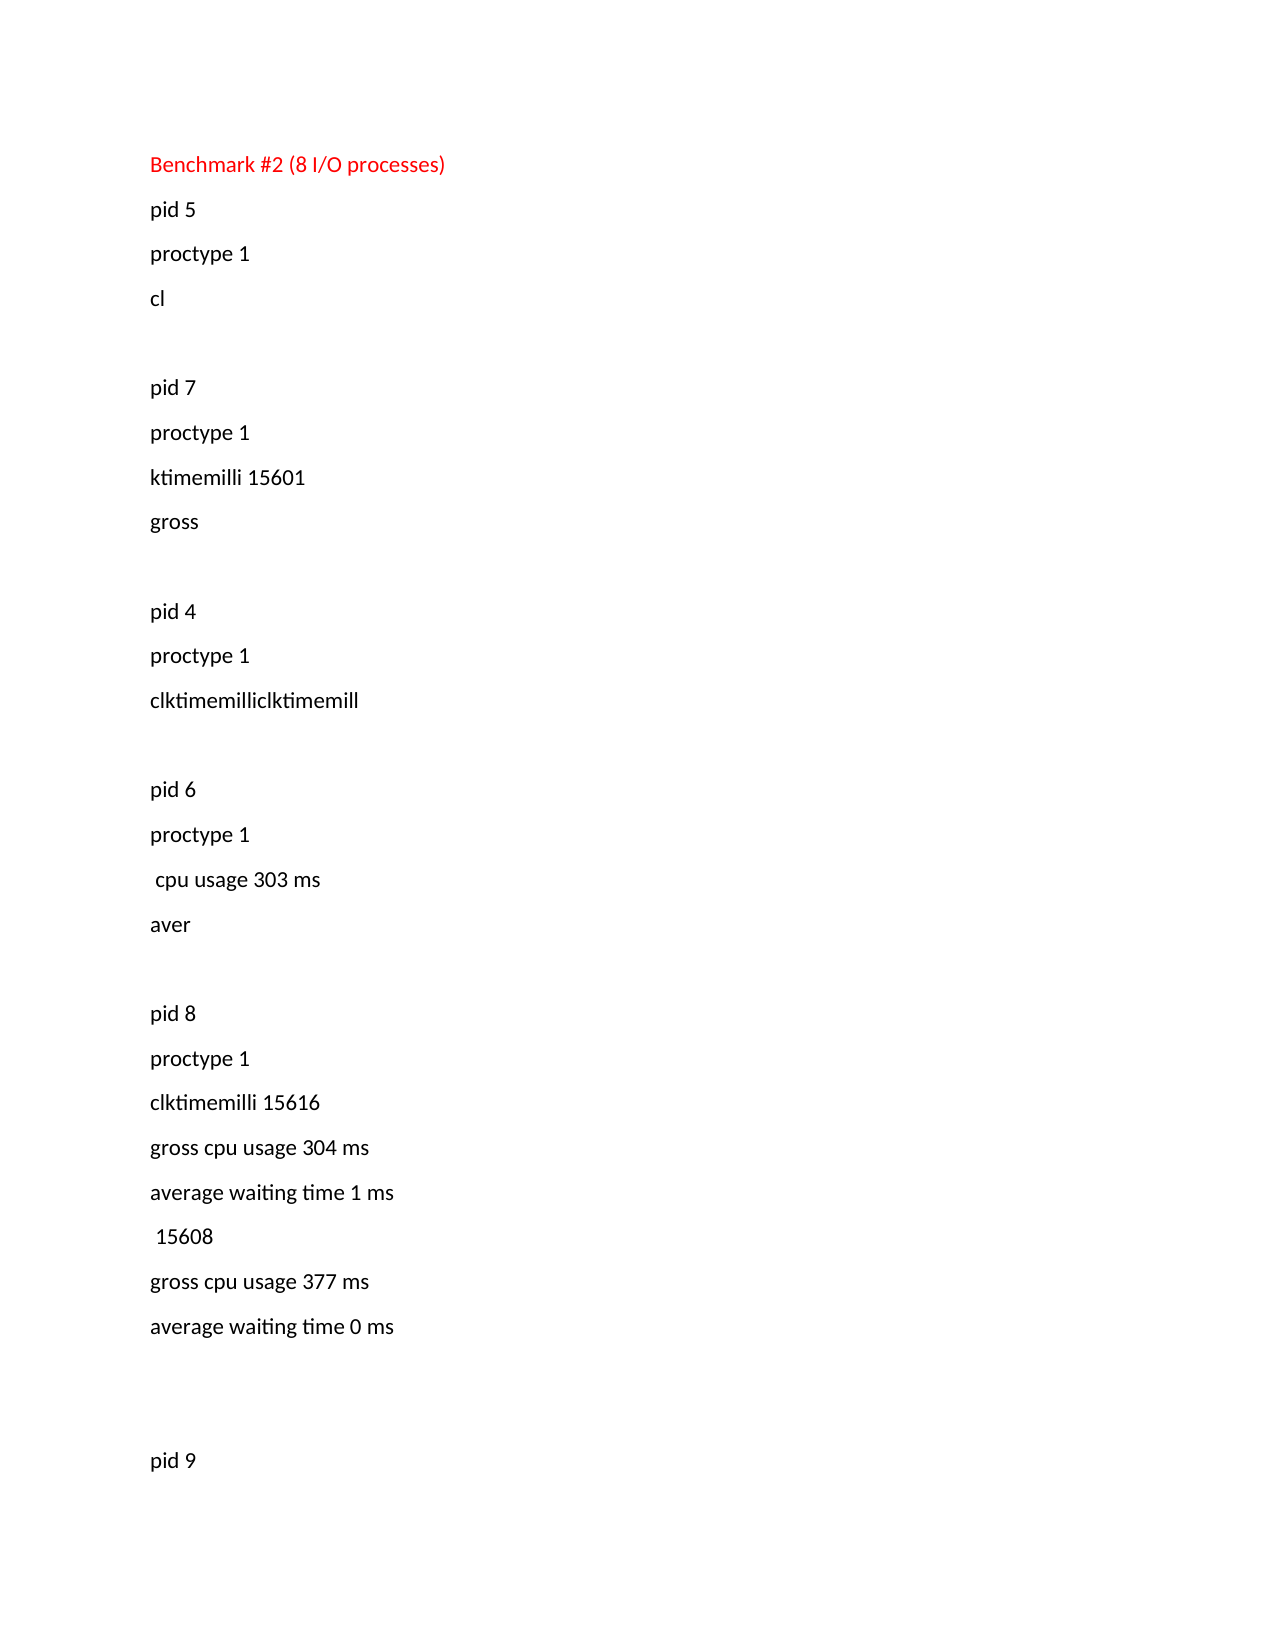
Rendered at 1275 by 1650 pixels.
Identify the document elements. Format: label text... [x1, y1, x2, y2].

text ktimemilli 15601 [150, 463, 1125, 491]
text cpu usage 303 ms [150, 865, 1125, 893]
text average waiting time 1 ms [150, 1178, 1125, 1206]
text pid 4 [150, 597, 1125, 625]
text gross cpu usage 304 ms [150, 1133, 1125, 1161]
text proctype 1 [150, 418, 1125, 446]
text pid 8 [150, 999, 1125, 1027]
text clktimemilli 15616 [150, 1088, 1125, 1116]
text gross [150, 507, 1125, 536]
text average waiting time 0 ms [150, 1312, 1125, 1340]
text Benchmark #2 (8 I/O processes) [150, 150, 1125, 178]
text clktimemilliclktimemill [150, 686, 1125, 714]
text aver [150, 910, 1125, 938]
text 15608 [150, 1222, 1125, 1251]
text proctype 1 [150, 820, 1125, 848]
text gross cpu usage 377 ms [150, 1267, 1125, 1295]
text pid 7 [150, 373, 1125, 401]
text pid 9 [150, 1446, 1125, 1474]
text pid 5 [150, 195, 1125, 223]
text proctype 1 [150, 1044, 1125, 1072]
text pid 6 [150, 776, 1125, 804]
text proctype 1 [150, 642, 1125, 669]
text proctype 1 [150, 239, 1125, 267]
text cl [150, 284, 1125, 312]
